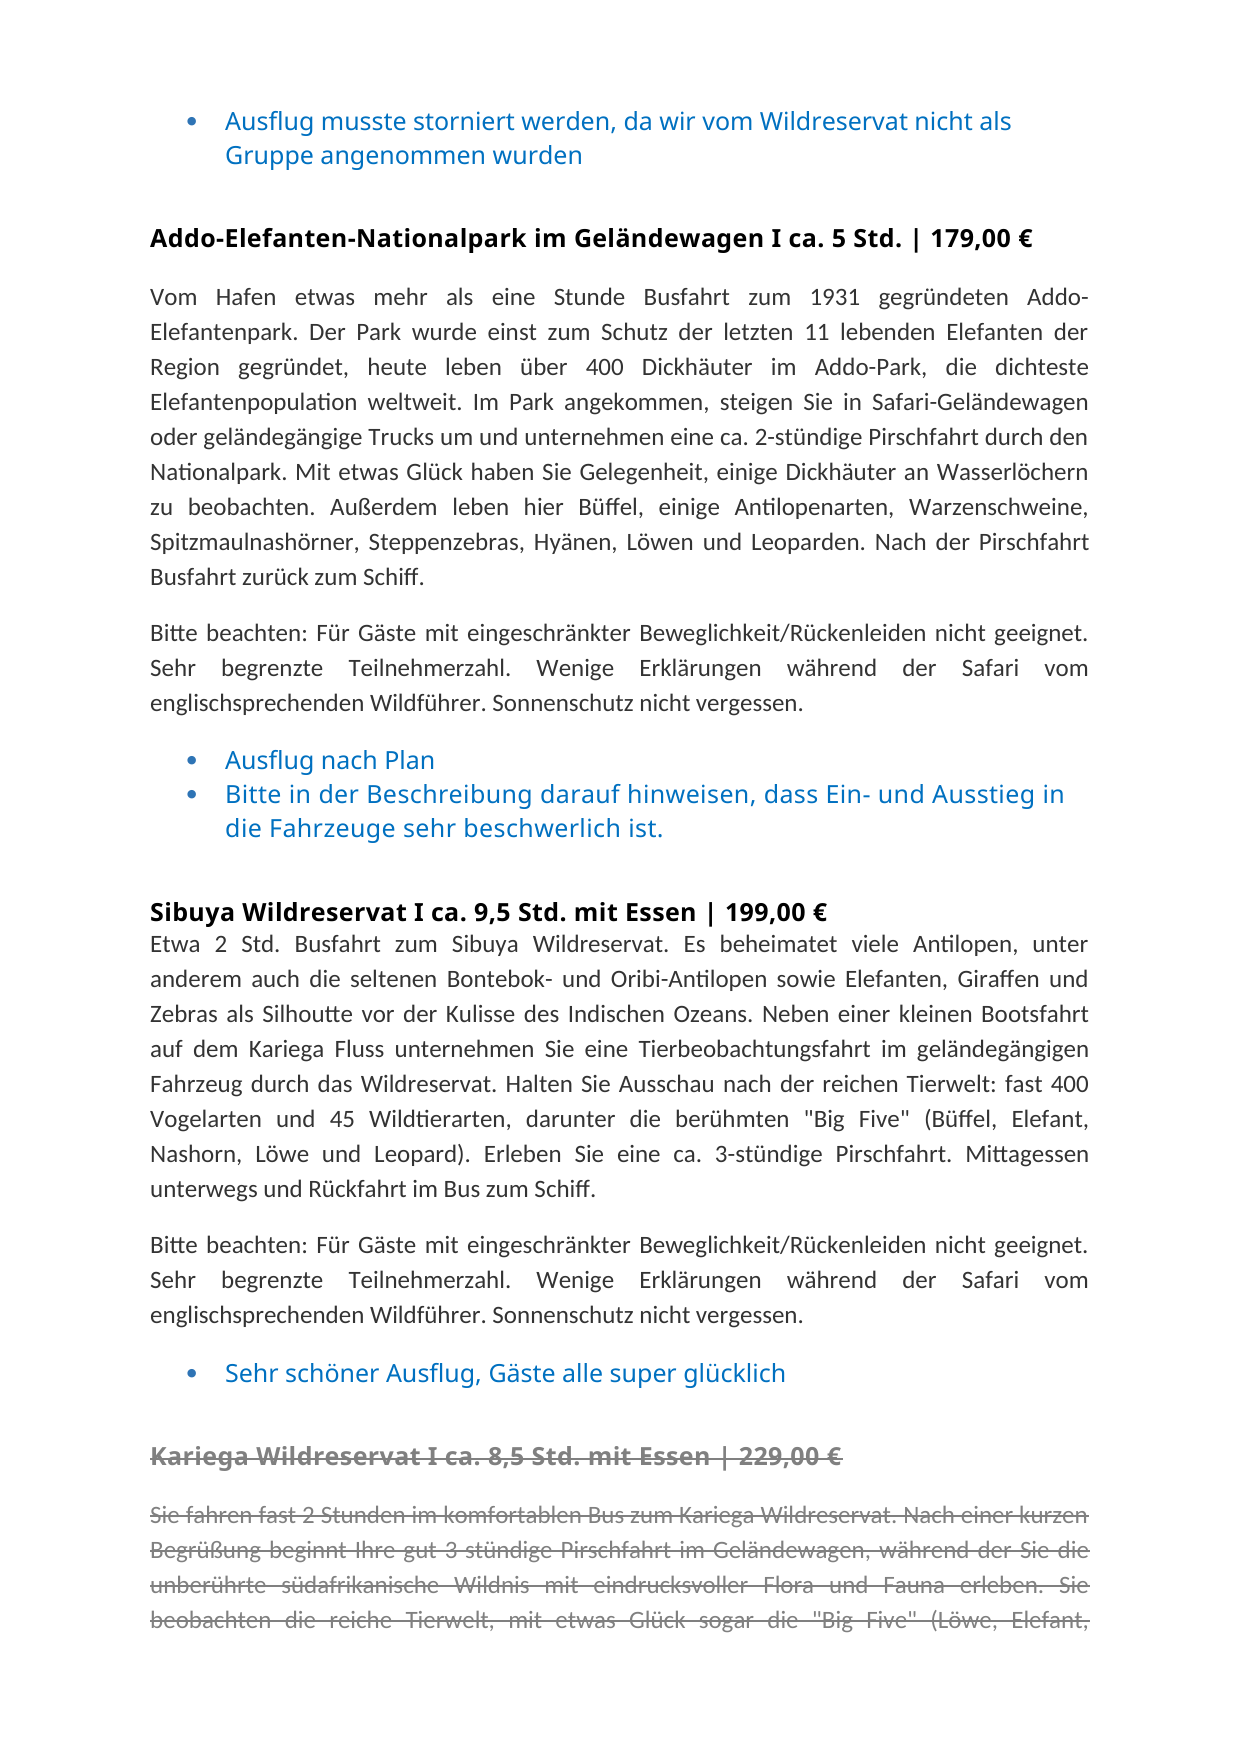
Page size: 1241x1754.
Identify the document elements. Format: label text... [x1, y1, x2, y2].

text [150, 1587, 1090, 1620]
text Vom Hafen etwas mehr als eine Stunde Busfahrt zum 1931 gegründeten Addo-Elefantenpark. Der Park wurde einst zum Schutz der letzten 11 lebenden Elefanten der Region gegründet, heute leben über 400 Dickhäuter im Addo-Park, die dichteste Elefantenpopulation weltweit. Im Park angekommen, steigen Sie in Safari-Geländewagen oder geländegängige Trucks um und unternehmen eine ca. 2-stündige Pirschfahrt durch den Nationalpark. Mit etwas Glück haben Sie Gelegenheit, einige Dickhäuter an Wasserlöchern zu beobachten. Außerdem leben hier Büffel, einige Antilopenarten, Warzenschweine, Spitzmaulnashörner, Steppenzebras, Hyänen, Löwen und Leoparden. Nach der Pirschfahrt Busfahrt zurück zum Schiff. [150, 281, 1090, 592]
list Bitte in der Beschreibung darauf hinweisen, dass Ein- und Ausstieg in die Fahrzeuge sehr beschwerlich ist. [187, 777, 1090, 845]
text Sibuya Wildreservat I ca. 9,5 Std. mit Essen | 199,00 € [150, 894, 1090, 929]
text Etwa 2 Std. Busfahrt zum Sibuya Wildreservat. Es beheimatet viele Antilopen, unter anderem auch die seltenen Bontebok- und Oribi-Antilopen sowie Elefanten, Giraffen und Zebras als Silhoutte vor der Kulisse des Indischen Ozeans. Neben einer kleinen Bootsfahrt auf dem Kariega Fluss unternehmen Sie eine Tierbeobachtungsfahrt im geländegängigen Fahrzeug durch das Wildreservat. Halten Sie Ausschau nach der reichen Tierwelt: fast 400 Vogelarten und 45 Wildtierarten, darunter die berühmten "Big Five" (Büffel, Elefant, Nashorn, Löwe und Leopard). Erleben Sie eine ca. 3-stündige Pirschfahrt. Mittagessen unterwegs und Rückfahrt im Bus zum Schiff. [150, 929, 1090, 1204]
list Ausflug nach Plan [187, 743, 1090, 777]
text Addo-Elefanten-Nationalpark im Geländewagen I ca. 5 Std. | 179,00 € [150, 221, 1090, 255]
list Sehr schöner Ausflug, Gäste alle super glücklich [187, 1355, 1090, 1389]
list Ausflug musste storniert werden, da wir vom Wildreservat nicht als Gruppe angenommen wurden [187, 103, 1090, 172]
text Kariega Wildreservat I ca. 8,5 Std. mit Essen | 229,00 € [150, 1439, 1090, 1473]
